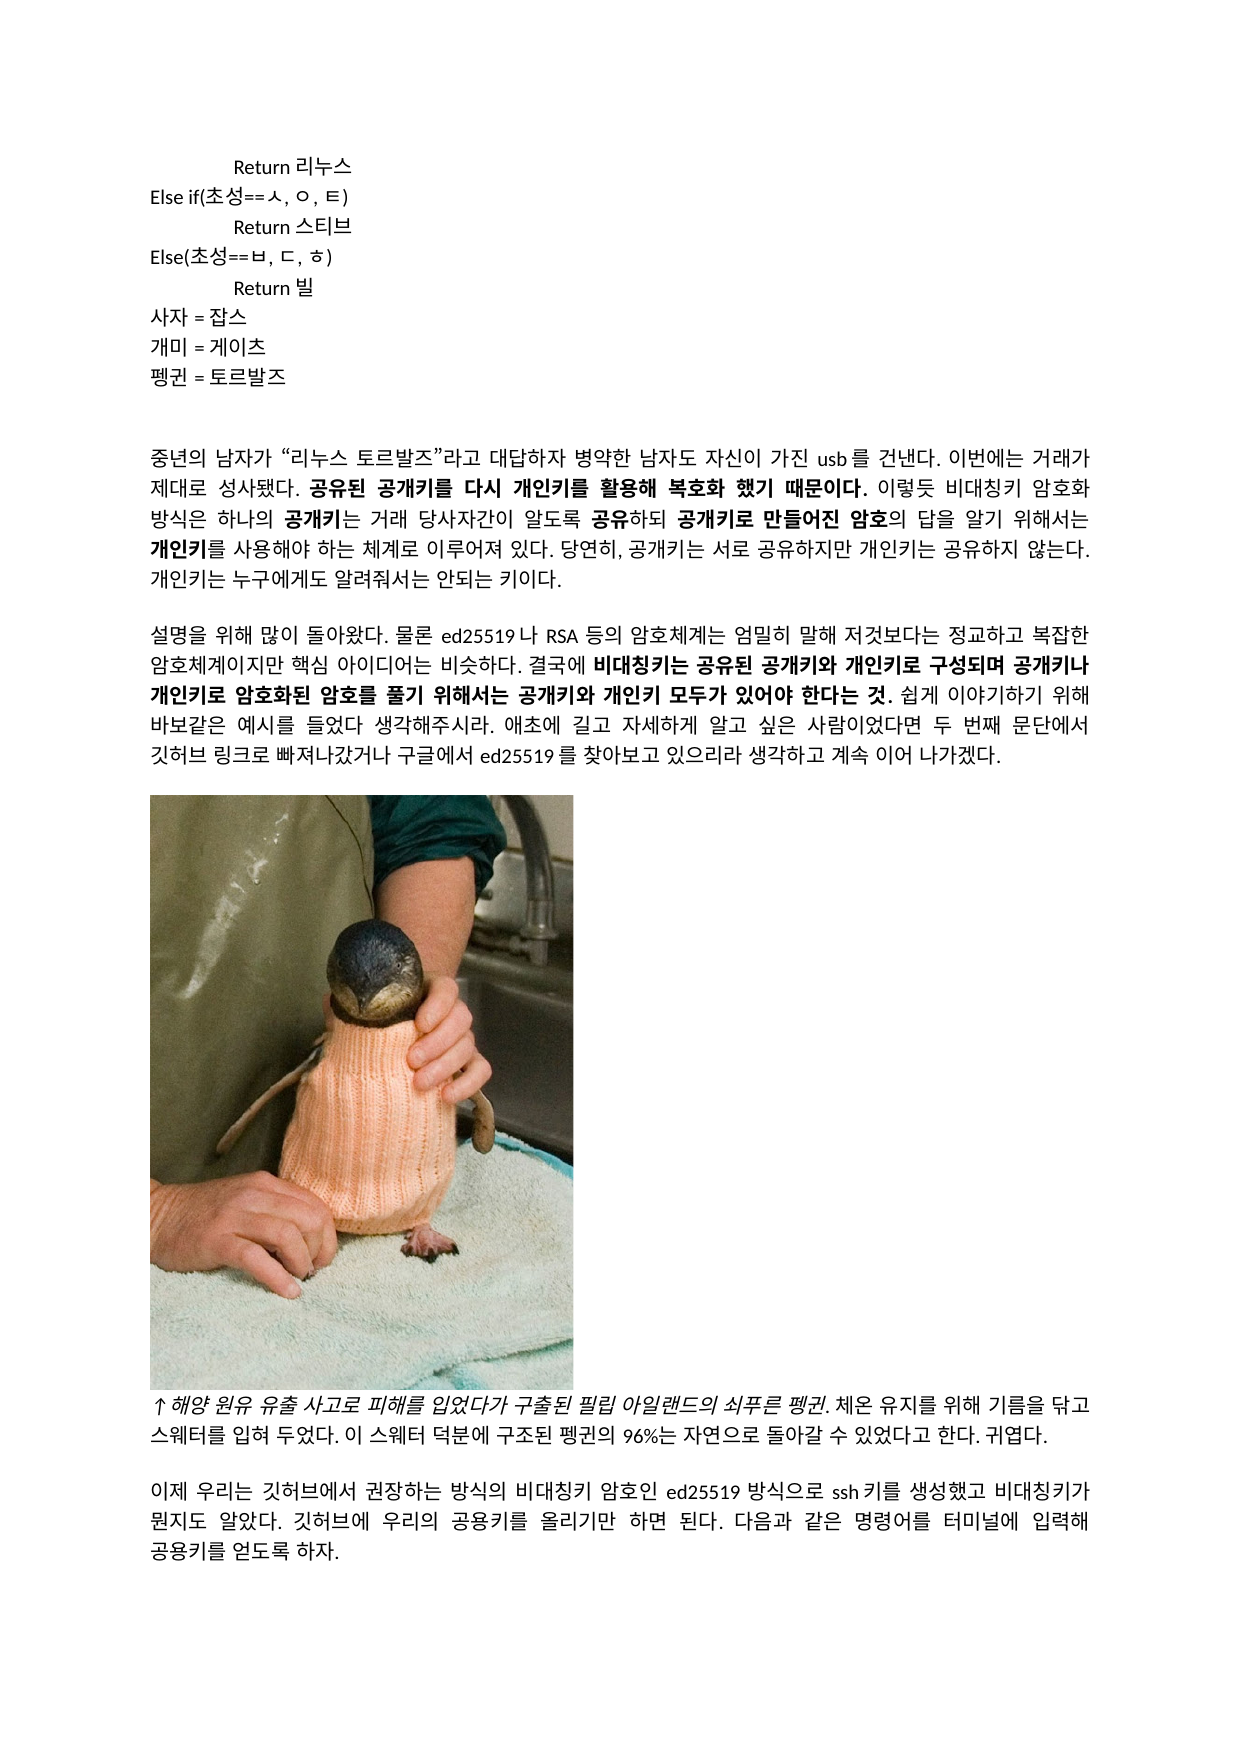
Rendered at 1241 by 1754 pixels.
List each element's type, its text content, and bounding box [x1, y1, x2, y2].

text ↑해양 원유 유출 사고로 피해를 입었다가 구출된 필립 아일랜드의 쇠푸른 펭귄. 체온 유지를 위해 기름을 닦고 스웨터를 입혀 두었다. 이 스웨터 덕분에 구조된 펭귄의 96%는 자연으로 돌아갈 수 있었다고 한다. 귀엽다. [150, 1389, 1090, 1450]
text 펭귄 = 토르발즈 [150, 361, 1090, 392]
text 중년의 남자가 “리누스 토르발즈”라고 대답하자 병약한 남자도 자신이 가진 usb를 건낸다. 이번에는 거래가 제대로 성사됐다. 공유된 공개키를 다시 개인키를 활용해 복호화 했기 때문이다. 이렇듯 비대칭키 암호화 방식은 하나의 공개키는 거래 당사자간이 알도록 공유하되 공개키로 만들어진 암호의 답을 알기 위해서는 개인키를 사용해야 하는 체계로 이루어져 있다. 당연히, 공개키는 서로 공유하지만 개인키는 공유하지 않는다. 개인키는 누구에게도 알려줘서는 안되는 키이다. [150, 442, 1090, 593]
text Return 빌 [150, 271, 1090, 301]
text 이제 우리는 깃허브에서 권장하는 방식의 비대칭키 암호인 ed25519 방식으로 ssh키를 생성했고 비대칭키가 뭔지도 알았다. 깃허브에 우리의 공용키를 올리기만 하면 된다. 다음과 같은 명령어를 터미널에 입력해 공용키를 얻도록 하자. [150, 1475, 1090, 1566]
text 개미 = 게이츠 [150, 331, 1090, 361]
text Else if(초성==ㅅ, ㅇ, ㅌ) [150, 180, 1090, 210]
text Else(초성==ㅂ, ㄷ, ㅎ) [150, 241, 1090, 271]
text Return 스티브 [150, 210, 1090, 241]
text Return 리누스 [150, 150, 1090, 180]
text 사자 = 잡스 [150, 301, 1090, 331]
text 설명을 위해 많이 돌아왔다. 물론 ed25519나 RSA 등의 암호체계는 엄밀히 말해 저것보다는 정교하고 복잡한 암호체계이지만 핵심 아이디어는 비슷하다. 결국에 비대칭키는 공유된 공개키와 개인키로 구성되며 공개키나 개인키로 암호화된 암호를 풀기 위해서는 공개키와 개인키 모두가 있어야 한다는 것. 쉽게 이야기하기 위해 바보같은 예시를 들었다 생각해주시라. 애초에 길고 자세하게 알고 싶은 사람이었다면 두 번째 문단에서 깃허브 링크로 빠져나갔거나 구글에서 ed25519를 찾아보고 있으리라 생각하고 계속 이어 나가겠다. [150, 619, 1090, 770]
picture [150, 795, 574, 1390]
